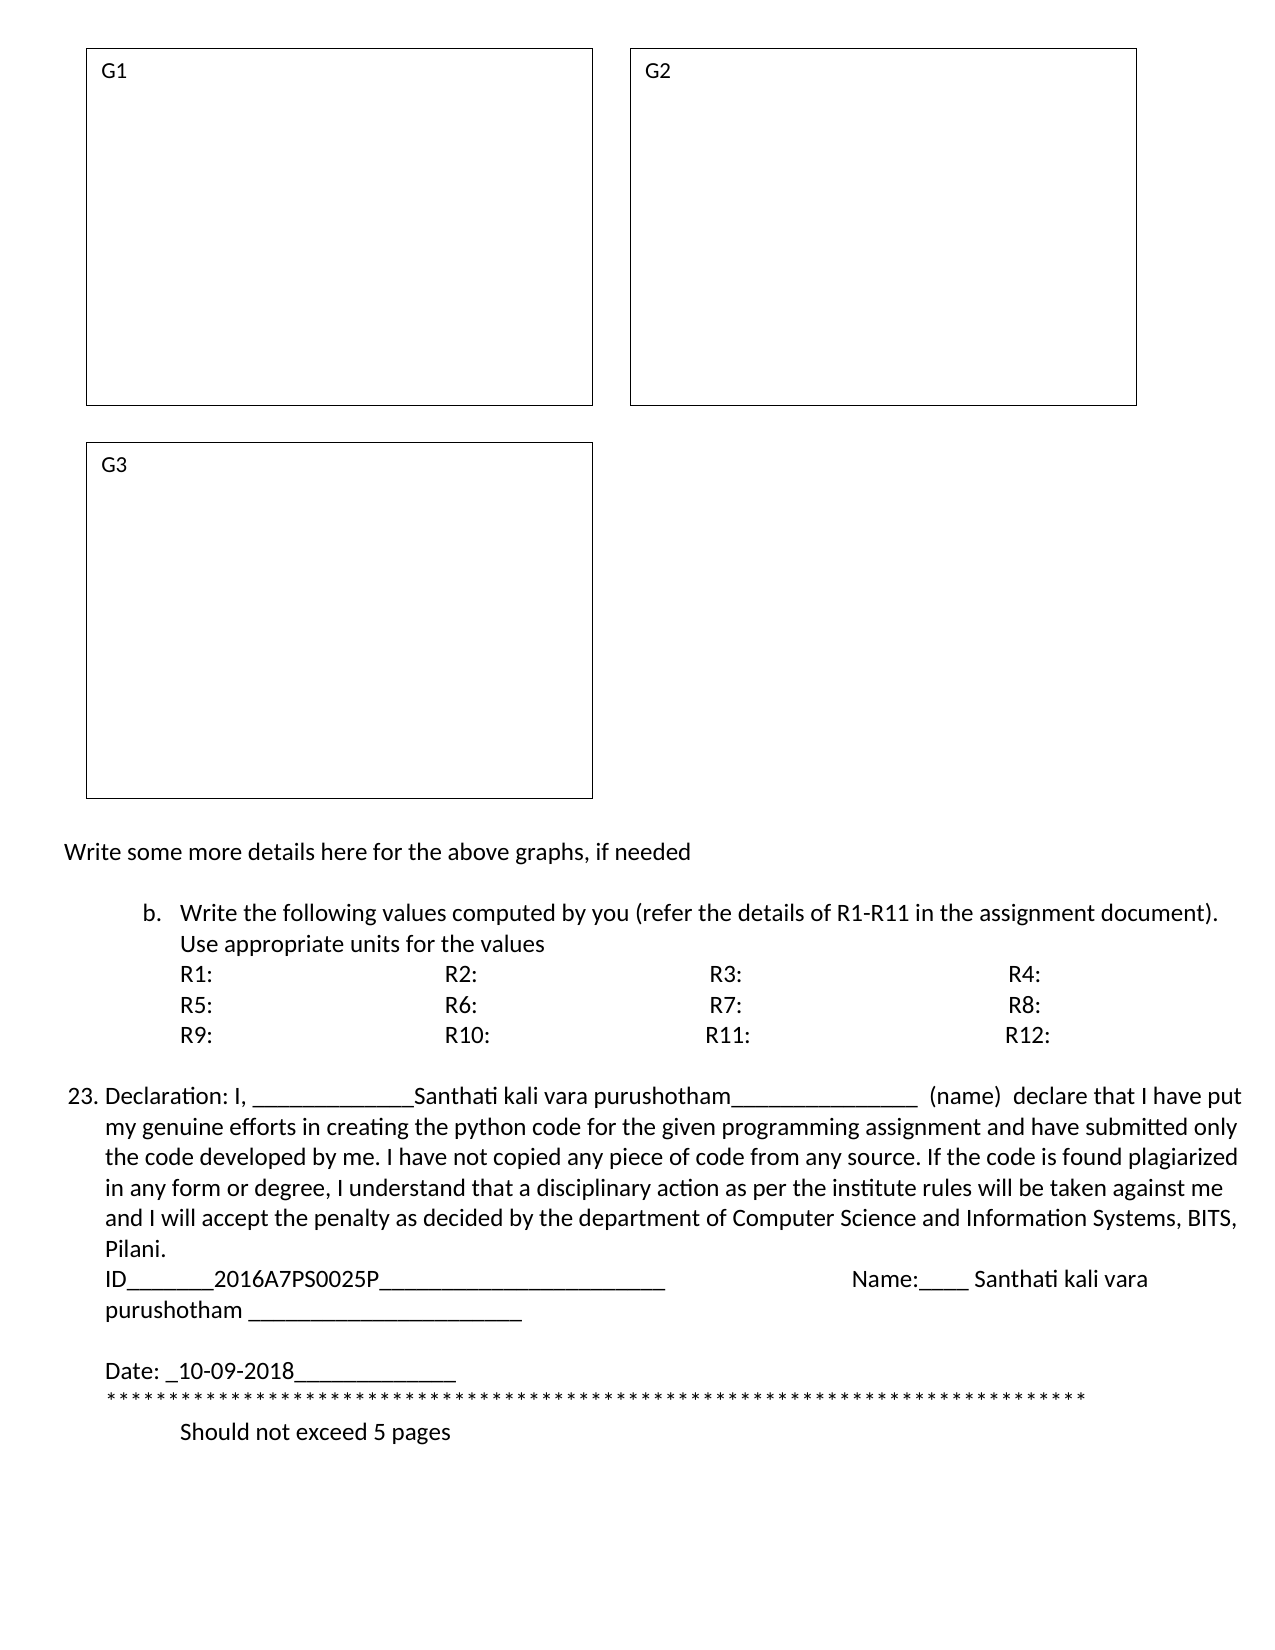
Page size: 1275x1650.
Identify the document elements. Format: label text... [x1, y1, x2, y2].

text R9: R10: R11: R12: [105, 1019, 1245, 1050]
text ******************************************************************************* Should not exceed 5 pages [105, 1386, 1245, 1447]
text ID_______2016A7PS0025P_______________________ Name:____ Santhati kali vara purushotham ______________________ [105, 1264, 1245, 1325]
text R1: R2: R3: R4: [105, 958, 1245, 989]
text R5: R6: R7: R8: [105, 989, 1245, 1019]
text Write some more details here for the above graphs, if needed [30, 836, 1245, 867]
list Write the following values computed by you (refer the details of R1-R11 in the assignment document). Use appropriate units for the values [142, 897, 1245, 958]
list Declaration: I, _____________Santhati kali vara purushotham_______________ (name) declare that I have put my genuine efforts in creating the python code for the given programming assignment and have submitted only the code developed by me. I have not copied any piece of code from any source. If the code is found plagiarized in any form or degree, I understand that a disciplinary action as per the institute rules will be taken against me and I will accept the penalty as decided by the department of Computer Science and Information Systems, BITS, Pilani. [67, 1081, 1245, 1264]
text Date: _10-09-2018_____________ [105, 1355, 1245, 1386]
